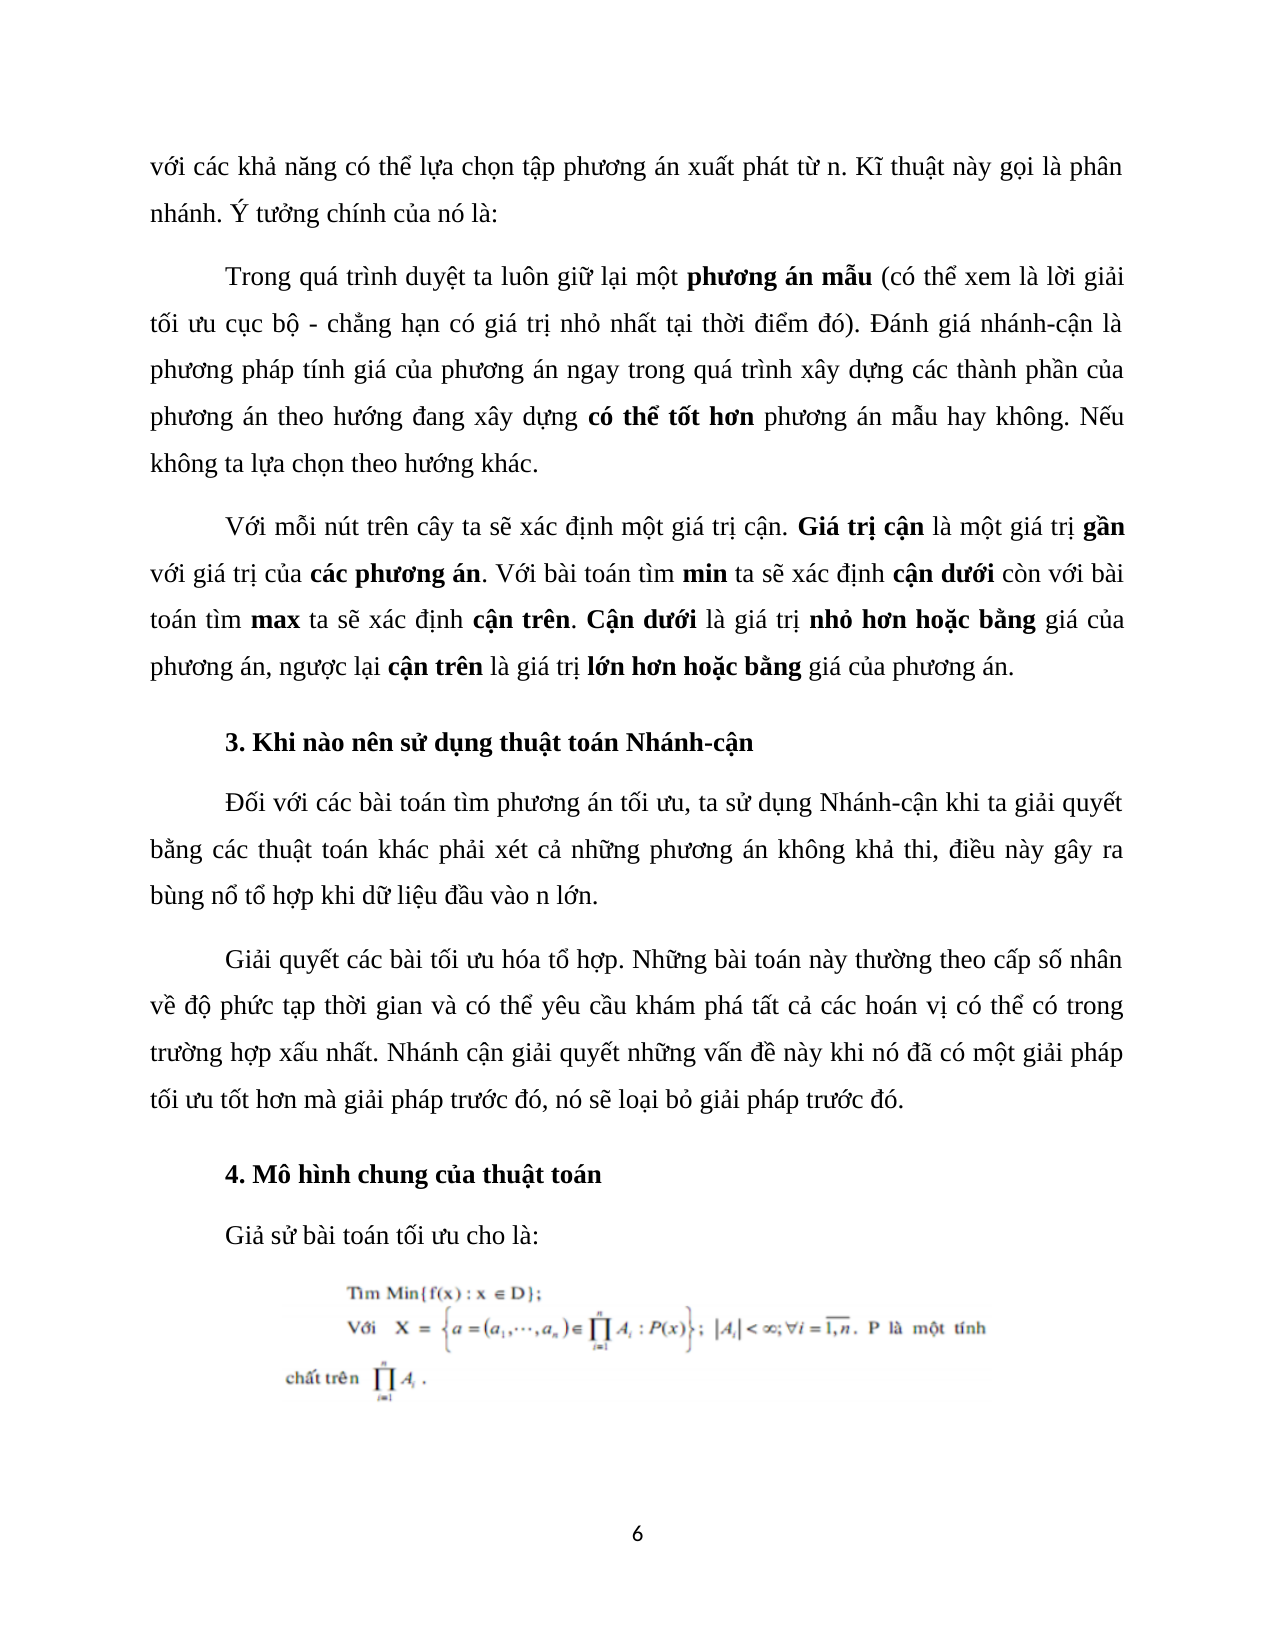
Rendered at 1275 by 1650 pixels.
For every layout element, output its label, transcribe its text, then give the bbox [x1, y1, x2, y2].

text Trong quá trình duyệt ta luôn giữ lại một phương án mẫu (có thể xem là lời giải tối ưu cục bộ - chẳng hạn có giá trị nhỏ nhất tại thời điểm đó). Đánh giá nhánh-cận là phương pháp tính giá của phương án ngay trong quá trình xây dựng các thành phần của phương án theo hướng đang xây dựng có thể tốt hơn phương án mẫu hay không. Nếu không ta lựa chọn theo hướng khác. [150, 260, 1125, 478]
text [150, 150, 1125, 228]
text Với mỗi nút trên cây ta sẽ xác định một giá trị cận. Giá trị cận là một giá trị gần với giá trị của các phương án. Với bài toán tìm min ta sẽ xác định cận dưới còn với bài toán tìm max ta sẽ xác định cận trên. Cận dưới là giá trị nhỏ hơn hoặc bằng giá của phương án, ngược lại cận trên là giá trị lớn hơn hoặc bằng giá của phương án. [150, 510, 1125, 681]
subtitle 3. Khi nào nên sử dụng thuật toán Nhánh-cận [150, 726, 1125, 757]
text Giải quyết các bài tối ưu hóa tổ hợp. Những bài toán này thường theo cấp số nhân về độ phức tạp thời gian và có thể yêu cầu khám phá tất cả các hoán vị có thể có trong trường hợp xấu nhất. Nhánh cận giải quyết những vấn đề này khi nó đã có một giải pháp tối ưu tốt hơn mà giải pháp trước đó, nó sẽ loại bỏ giải pháp trước đó. [150, 943, 1125, 1114]
picture [282, 1282, 993, 1407]
text Đối với các bài toán tìm phương án tối ưu, ta sử dụng Nhánh-cận khi ta giải quyết bằng các thuật toán khác phải xét cả những phương án không khả thi, điều này gây ra bùng nổ tổ hợp khi dữ liệu đầu vào n lớn. [150, 786, 1125, 911]
text Giả sử bài toán tối ưu cho là: [150, 1219, 1125, 1250]
subtitle 4. Mô hình chung của thuật toán [150, 1159, 1125, 1190]
